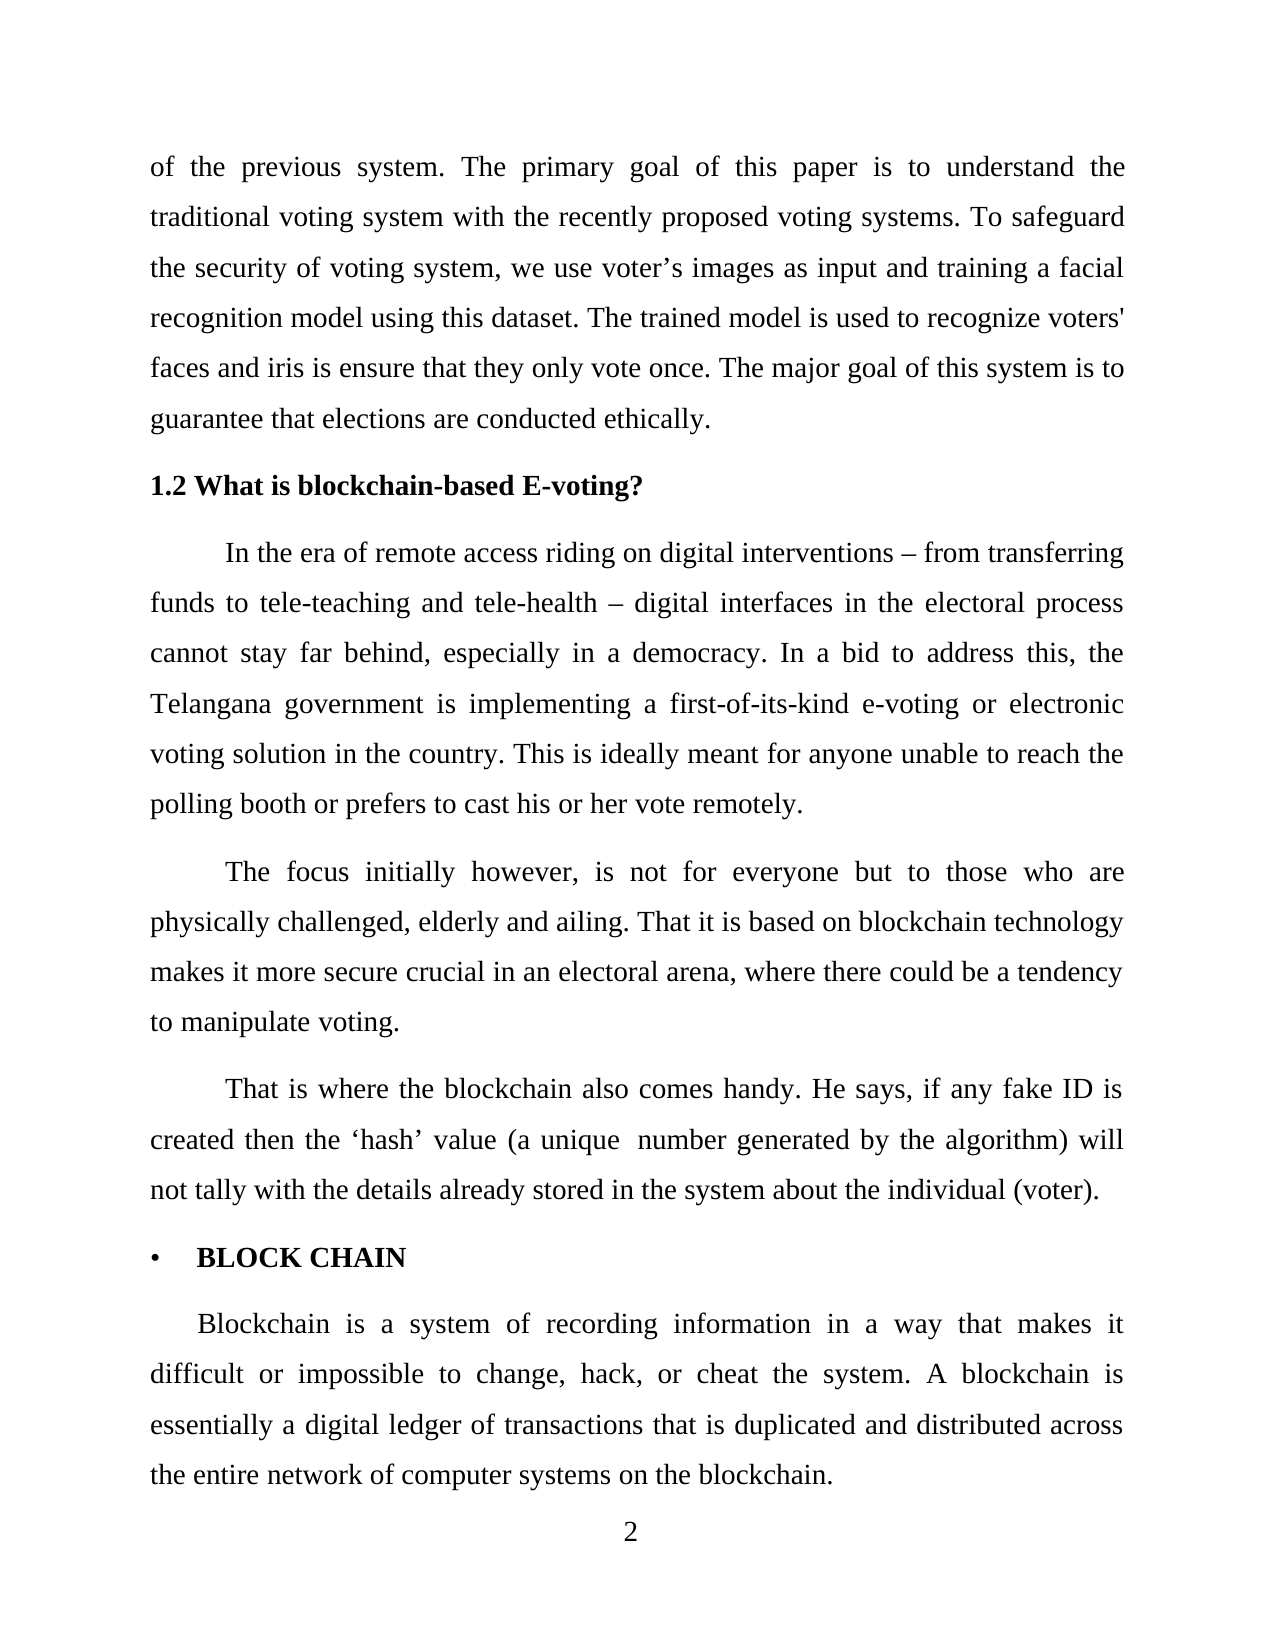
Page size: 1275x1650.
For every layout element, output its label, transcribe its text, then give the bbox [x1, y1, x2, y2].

text In the era of remote access riding on digital interventions – from transferring funds to tele-teaching and tele-health – digital interfaces in the electoral process cannot stay far behind, especially in a democracy. In a bid to address this, the Telangana government is implementing a first-of-its-kind e-voting or electronic voting solution in the country. This is ideally meant for anyone unable to reach the polling booth or prefers to cast his or her vote remotely. [150, 535, 1125, 820]
text That is where the blockchain also comes handy. He says, if any fake ID is created then the ‘hash’ value (a unique number generated by the algorithm) will not tally with the details already stored in the system about the individual (voter). [150, 1072, 1124, 1206]
subtitle BLOCK CHAIN [150, 1240, 1233, 1273]
subtitle 1.2 What is blockchain-based E-voting? [150, 468, 1233, 502]
text Blockchain is a system of recording information in a way that makes it difficult or impossible to change, hack, or cheat the system. A blockchain is essentially a digital ledger of transactions that is duplicated and distributed across the entire network of computer systems on the blockchain. [150, 1306, 1124, 1491]
text of the previous system. The primary goal of this paper is to understand the traditional voting system with the recently proposed voting systems. To safeguard the security of voting system, we use voter’s images as input and training a facial recognition model using this dataset. The trained model is used to recognize voters' faces and iris is ensure that they only vote once. The major goal of this system is to guarantee that elections are conducted ethically. [150, 149, 1126, 434]
text The focus initially however, is not for everyone but to those who are physically challenged, elderly and ailing. That it is based on blockchain technology makes it more secure crucial in an electoral arena, where there could be a tendency to manipulate voting. [150, 854, 1125, 1038]
